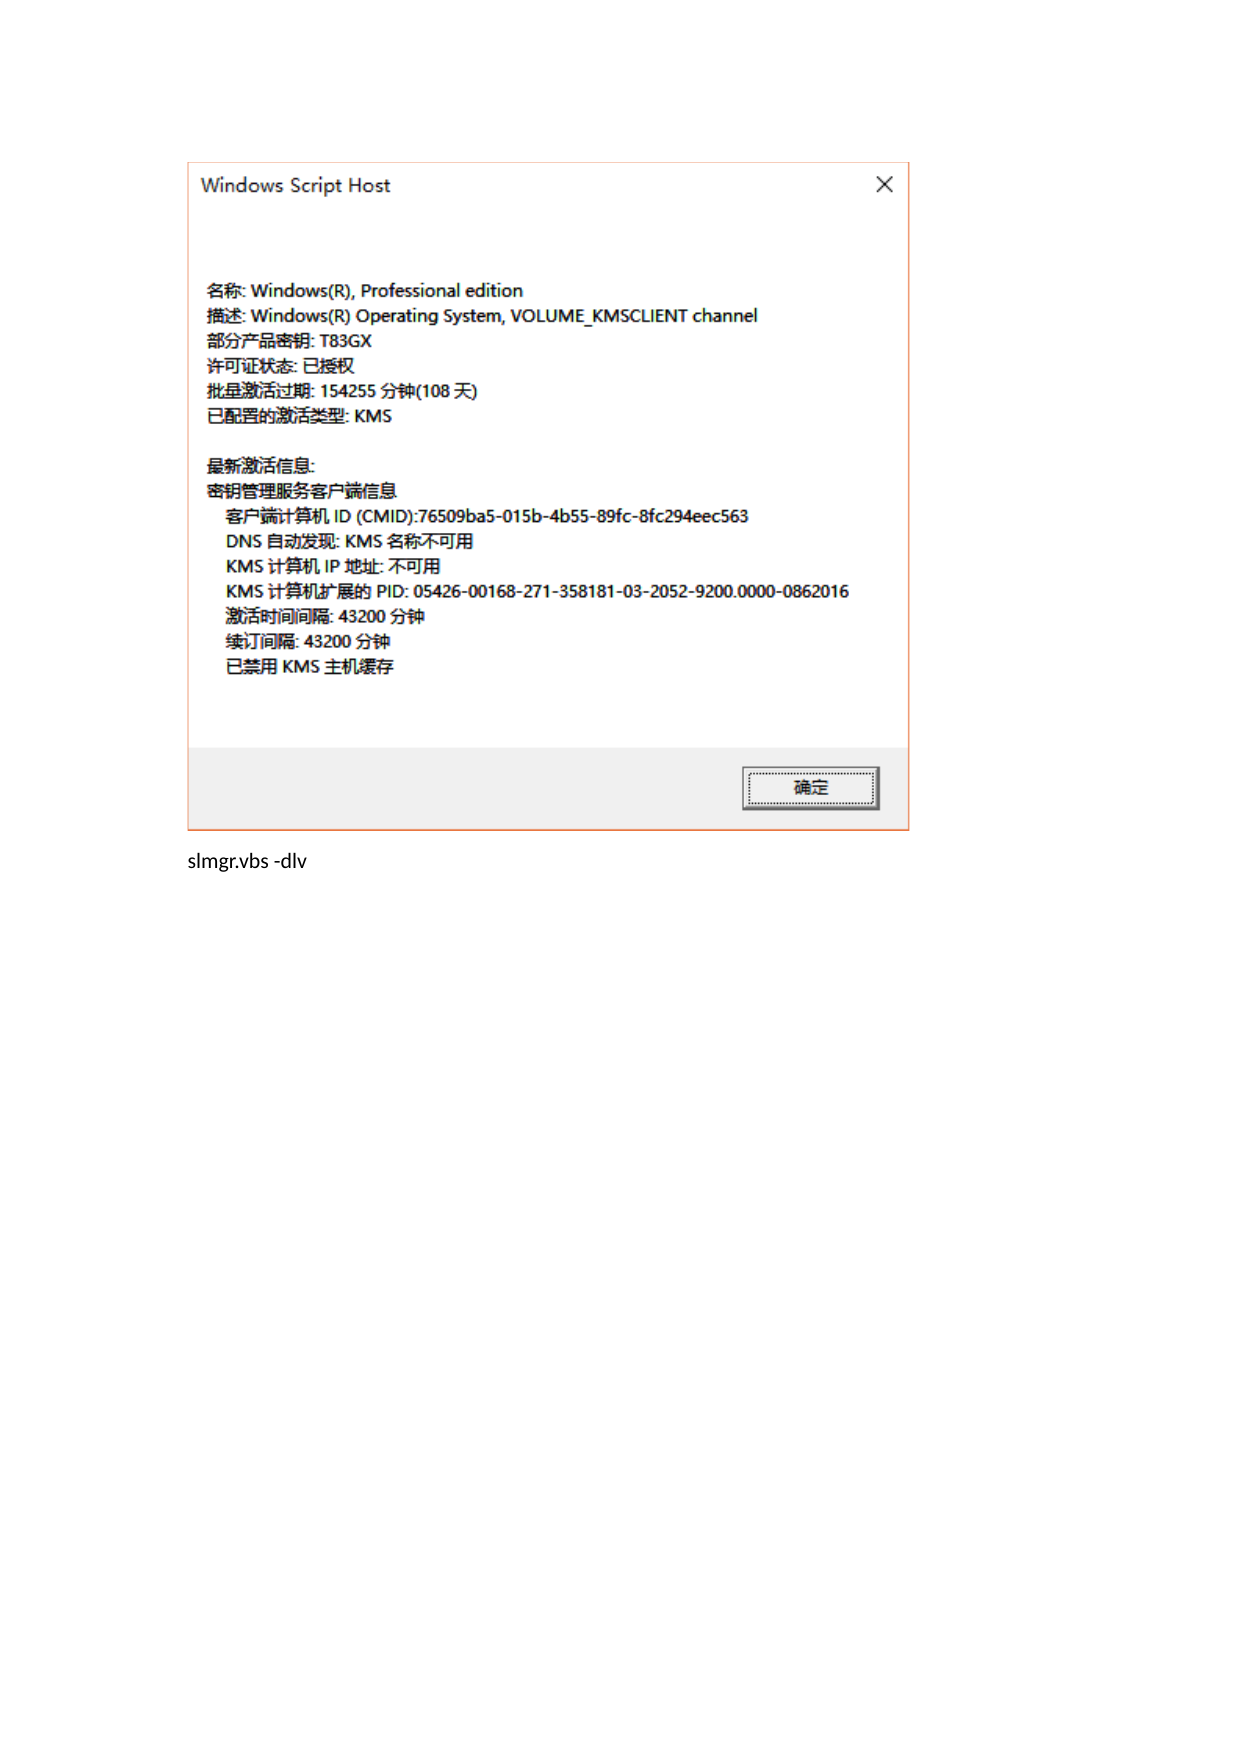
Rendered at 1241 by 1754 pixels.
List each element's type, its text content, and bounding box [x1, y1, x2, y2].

text slmgr.vbs -dlv [187, 844, 1053, 877]
picture [187, 162, 910, 831]
